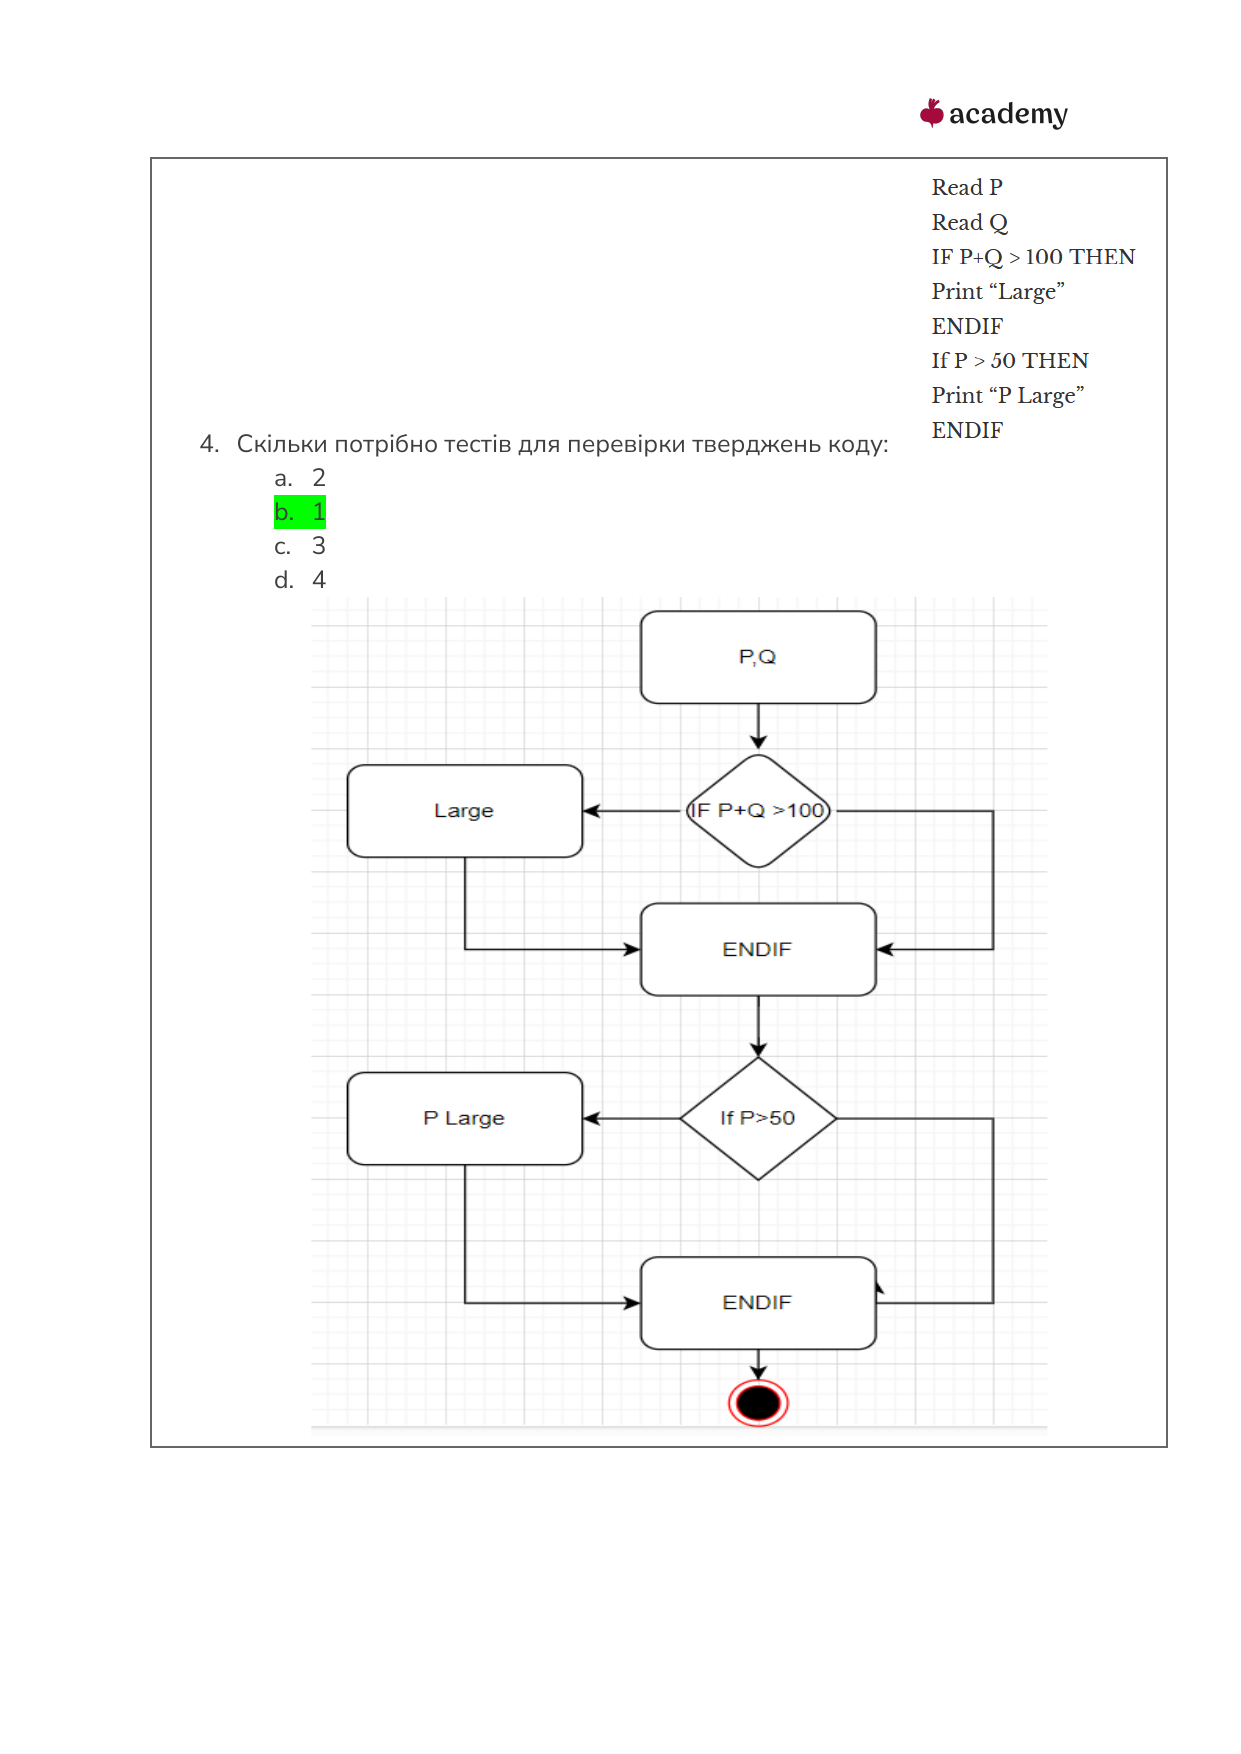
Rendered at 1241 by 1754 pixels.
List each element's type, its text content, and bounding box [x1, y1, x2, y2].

picture [897, 75, 1091, 154]
picture [914, 169, 1149, 453]
picture [311, 597, 1048, 1436]
